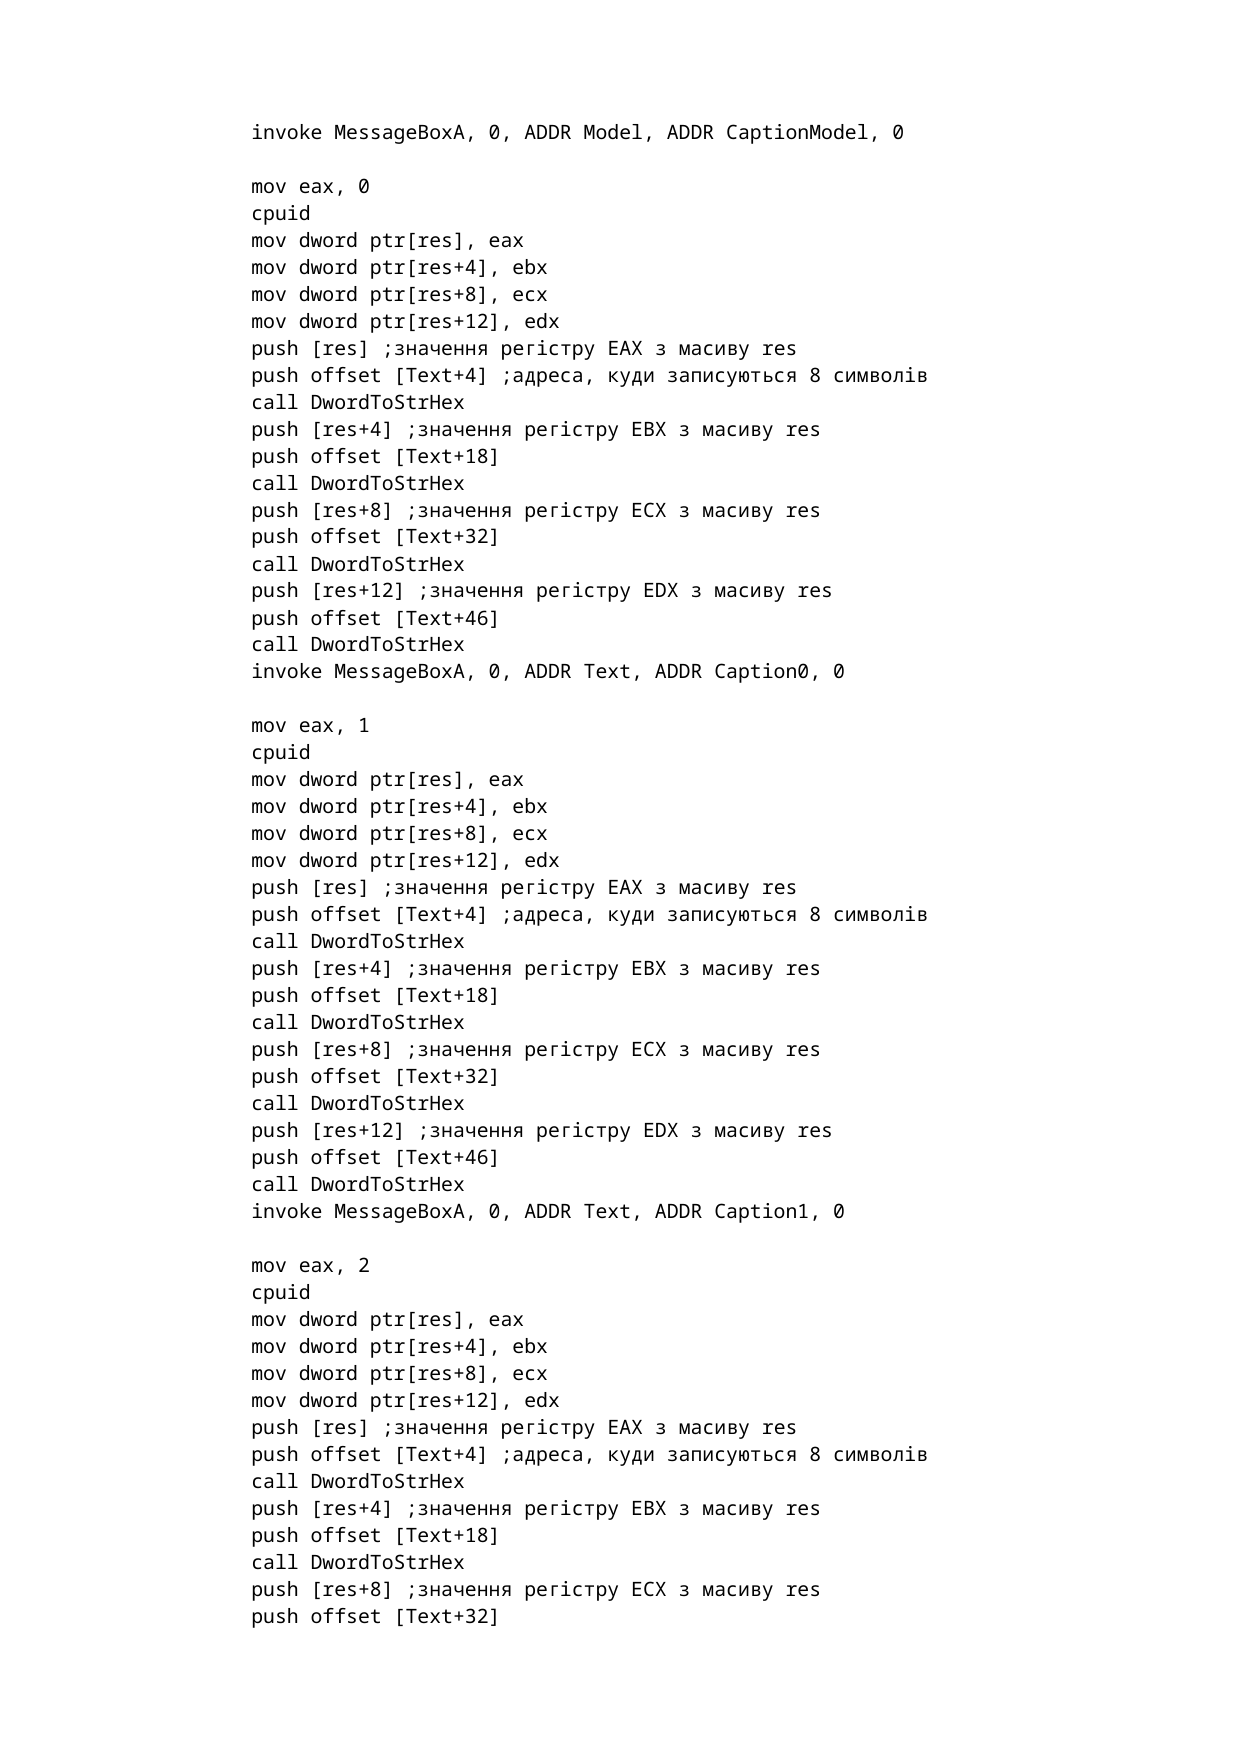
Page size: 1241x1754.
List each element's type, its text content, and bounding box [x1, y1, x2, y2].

text push offset [Text+32] [177, 1602, 1152, 1629]
text push offset [Text+18] [177, 1521, 1152, 1548]
text mov dword ptr[res], eax [177, 1305, 1152, 1332]
text mov dword ptr[res], eax [177, 226, 1152, 253]
text push offset [Text+4] ;адреса, куди записуються 8 символів [177, 361, 1152, 388]
text mov dword ptr[res+4], ebx [177, 1332, 1152, 1359]
text call DwordToStrHex [177, 388, 1152, 415]
text call DwordToStrHex [177, 469, 1152, 496]
text push [res+8] ;значення регістру ECX з масиву res [177, 1575, 1152, 1602]
text push offset [Text+46] [177, 1143, 1152, 1170]
text cpuid [177, 739, 1152, 766]
text push offset [Text+4] ;адреса, куди записуються 8 символів [177, 1440, 1152, 1467]
text push offset [Text+32] [177, 523, 1152, 550]
text mov dword ptr[res+12], edx [177, 307, 1152, 334]
text push [res+12] ;значення регістру EDX з масиву res [177, 577, 1152, 604]
text call DwordToStrHex [177, 1089, 1152, 1116]
text push [res+4] ;значення регістру EBX з масиву res [177, 954, 1152, 981]
text mov dword ptr[res+8], ecx [177, 280, 1152, 307]
text push [res+12] ;значення регістру EDX з масиву res [177, 1116, 1152, 1143]
text push [res] ;значення регістру EAX з масиву res [177, 1413, 1152, 1440]
text mov eax, 2 [177, 1251, 1152, 1278]
text invoke MessageBoxA, 0, ADDR Text, ADDR Caption1, 0 [177, 1197, 1152, 1224]
text call DwordToStrHex [177, 1548, 1152, 1575]
text push [res+8] ;значення регістру ECX з масиву res [177, 496, 1152, 523]
text mov dword ptr[res+12], edx [177, 1386, 1152, 1413]
text mov eax, 0 [177, 172, 1152, 199]
text invoke MessageBoxA, 0, ADDR Text, ADDR Caption0, 0 [177, 658, 1152, 685]
text call DwordToStrHex [177, 1467, 1152, 1494]
text call DwordToStrHex [177, 631, 1152, 658]
text mov dword ptr[res], eax [177, 766, 1152, 793]
text mov dword ptr[res+4], ebx [177, 793, 1152, 819]
text push offset [Text+18] [177, 981, 1152, 1008]
text push [res+4] ;значення регістру EBX з масиву res [177, 1494, 1152, 1521]
text call DwordToStrHex [177, 550, 1152, 577]
text push offset [Text+46] [177, 604, 1152, 631]
text call DwordToStrHex [177, 1170, 1152, 1197]
text cpuid [177, 199, 1152, 226]
text push offset [Text+4] ;адреса, куди записуються 8 символів [177, 901, 1152, 927]
text mov dword ptr[res+8], ecx [177, 819, 1152, 847]
text call DwordToStrHex [177, 927, 1152, 954]
text push offset [Text+18] [177, 442, 1152, 469]
text cpuid [177, 1278, 1152, 1305]
text mov dword ptr[res+4], ebx [177, 253, 1152, 280]
text push offset [Text+32] [177, 1062, 1152, 1089]
text mov eax, 1 [177, 712, 1152, 739]
text call DwordToStrHex [177, 1008, 1152, 1035]
text push [res] ;значення регістру EAX з масиву res [177, 334, 1152, 361]
text push [res] ;значення регістру EAX з масиву res [177, 873, 1152, 901]
text push [res+4] ;значення регістру EBX з масиву res [177, 415, 1152, 442]
text mov dword ptr[res+12], edx [177, 847, 1152, 873]
text mov dword ptr[res+8], ecx [177, 1359, 1152, 1386]
text push [res+8] ;значення регістру ECX з масиву res [177, 1035, 1152, 1062]
text invoke MessageBoxA, 0, ADDR Model, ADDR CaptionModel, 0 [177, 118, 1152, 145]
